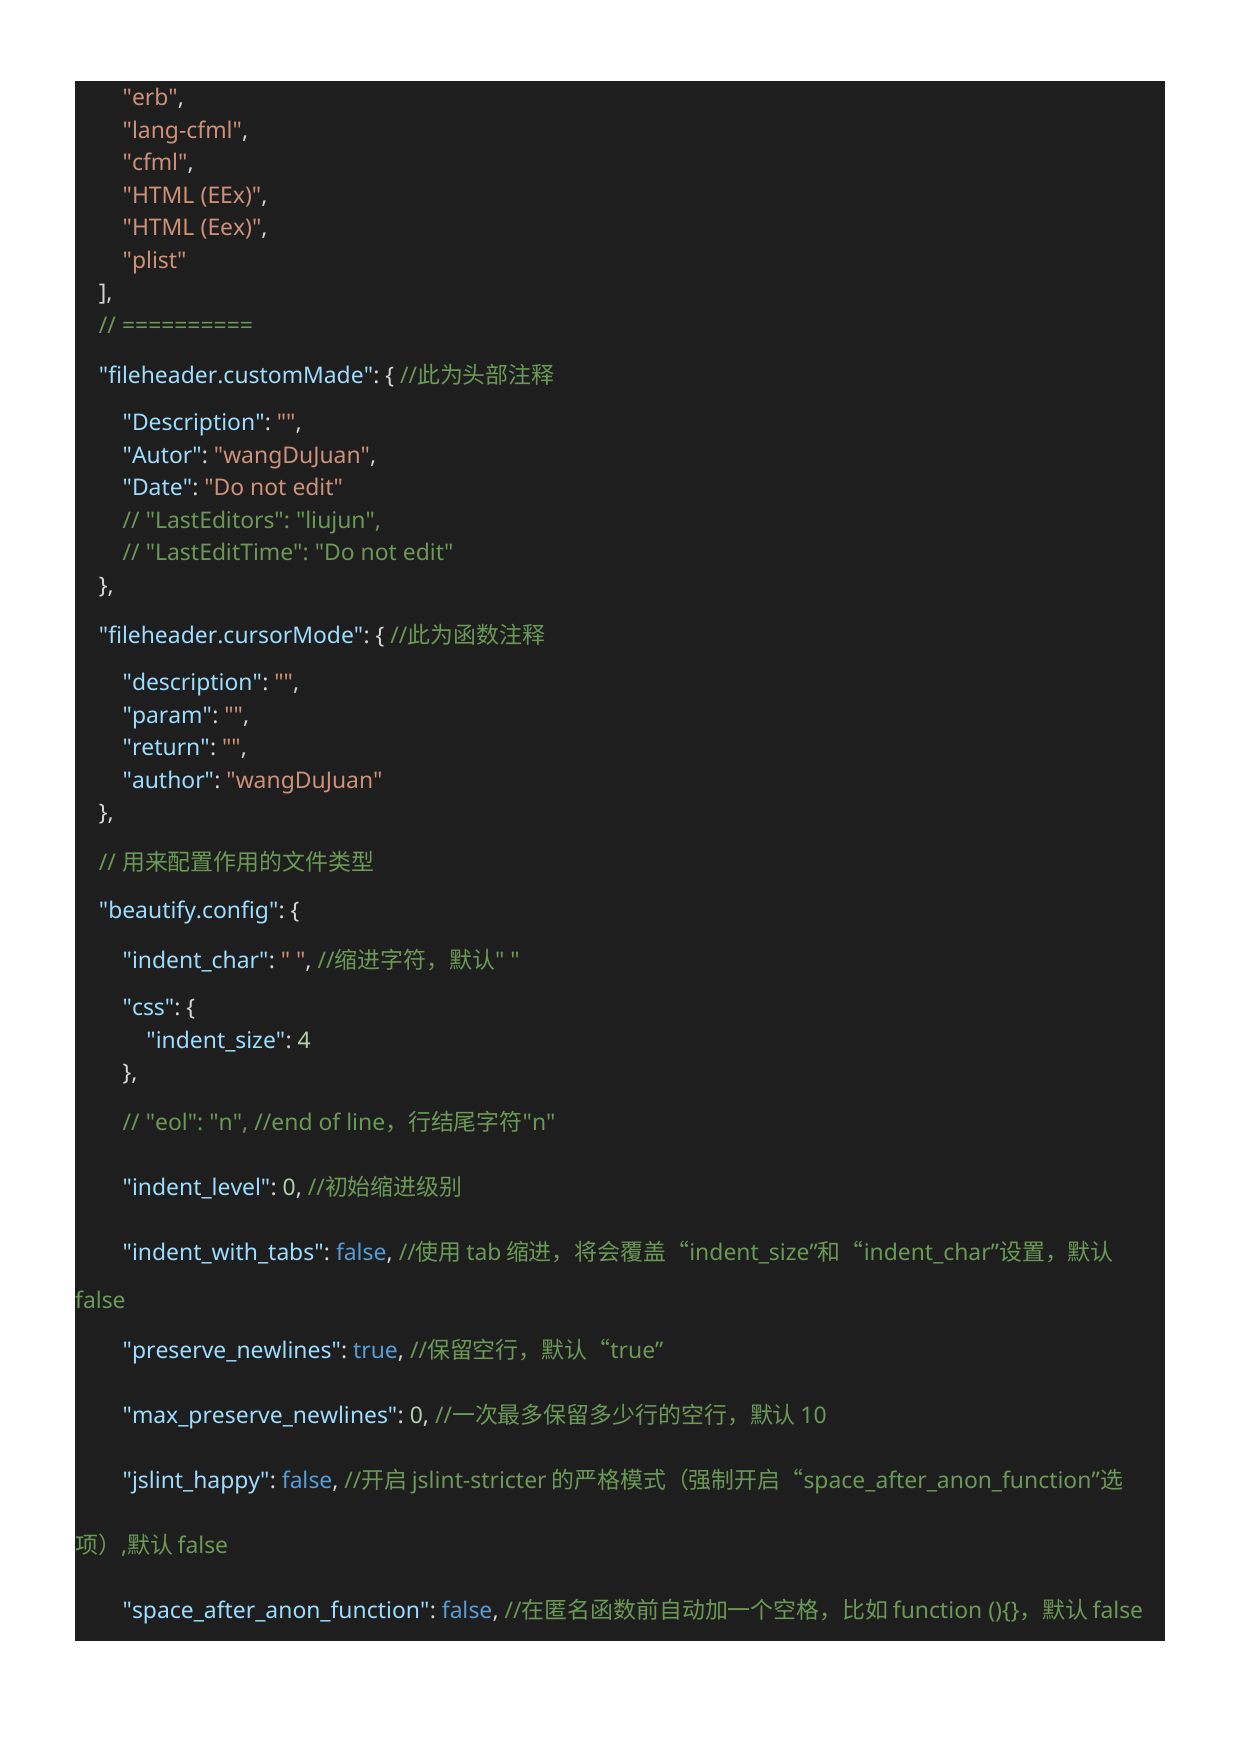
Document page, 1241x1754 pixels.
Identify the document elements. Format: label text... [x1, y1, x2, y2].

text "fileheader.customMade": { //此为头部注释 [75, 341, 1165, 406]
text }, [75, 568, 1165, 601]
text }, [75, 796, 1165, 828]
text "plist" [75, 243, 1165, 276]
text "max_preserve_newlines": 0, //一次最多保留多少行的空行，默认10 [75, 1381, 1165, 1446]
text "jslint_happy": false, //开启jslint-stricter的严格模式（强制开启“space_after_anon_function”选项）,默认false [75, 1446, 1165, 1576]
text "beautify.config": { [75, 893, 1165, 926]
text "css": { [75, 991, 1165, 1023]
text "author": "wangDuJuan" [75, 763, 1165, 796]
text "param": "", [75, 698, 1165, 731]
text // 用来配置作用的文件类型 [75, 828, 1165, 893]
text // ========== [75, 308, 1165, 341]
text "Date": "Do not edit" [75, 471, 1165, 503]
text "description": "", [75, 666, 1165, 698]
text "indent_with_tabs": false, //使用tab缩进，将会覆盖“indent_size”和“indent_char”设置，默认false [75, 1218, 1165, 1316]
text // "LastEditTime": "Do not edit" [75, 536, 1165, 568]
text // "eol": "n", //end of line，行结尾字符"n" [75, 1088, 1165, 1153]
text ], [75, 276, 1165, 308]
text "indent_level": 0, //初始缩进级别 [75, 1153, 1165, 1218]
text // "LastEditors": "liujun", [75, 503, 1165, 536]
text }, [75, 1056, 1165, 1088]
text "erb", [75, 81, 1165, 113]
text "return": "", [75, 731, 1165, 763]
text "HTML (EEx)", [75, 178, 1165, 211]
text "Autor": "wangDuJuan", [75, 438, 1165, 471]
text "preserve_newlines": true, //保留空行，默认“true” [75, 1316, 1165, 1381]
text "HTML (Eex)", [75, 211, 1165, 243]
text "fileheader.cursorMode": { //此为函数注释 [75, 601, 1165, 666]
text "lang-cfml", [75, 113, 1165, 146]
text "indent_size": 4 [75, 1023, 1165, 1056]
text "cfml", [75, 146, 1165, 178]
text "space_after_anon_function": false, //在匿名函数前自动加一个空格，比如function (){}，默认false [75, 1576, 1165, 1641]
text "indent_char": " ", //缩进字符，默认" " [75, 926, 1165, 991]
text "Description": "", [75, 406, 1165, 438]
